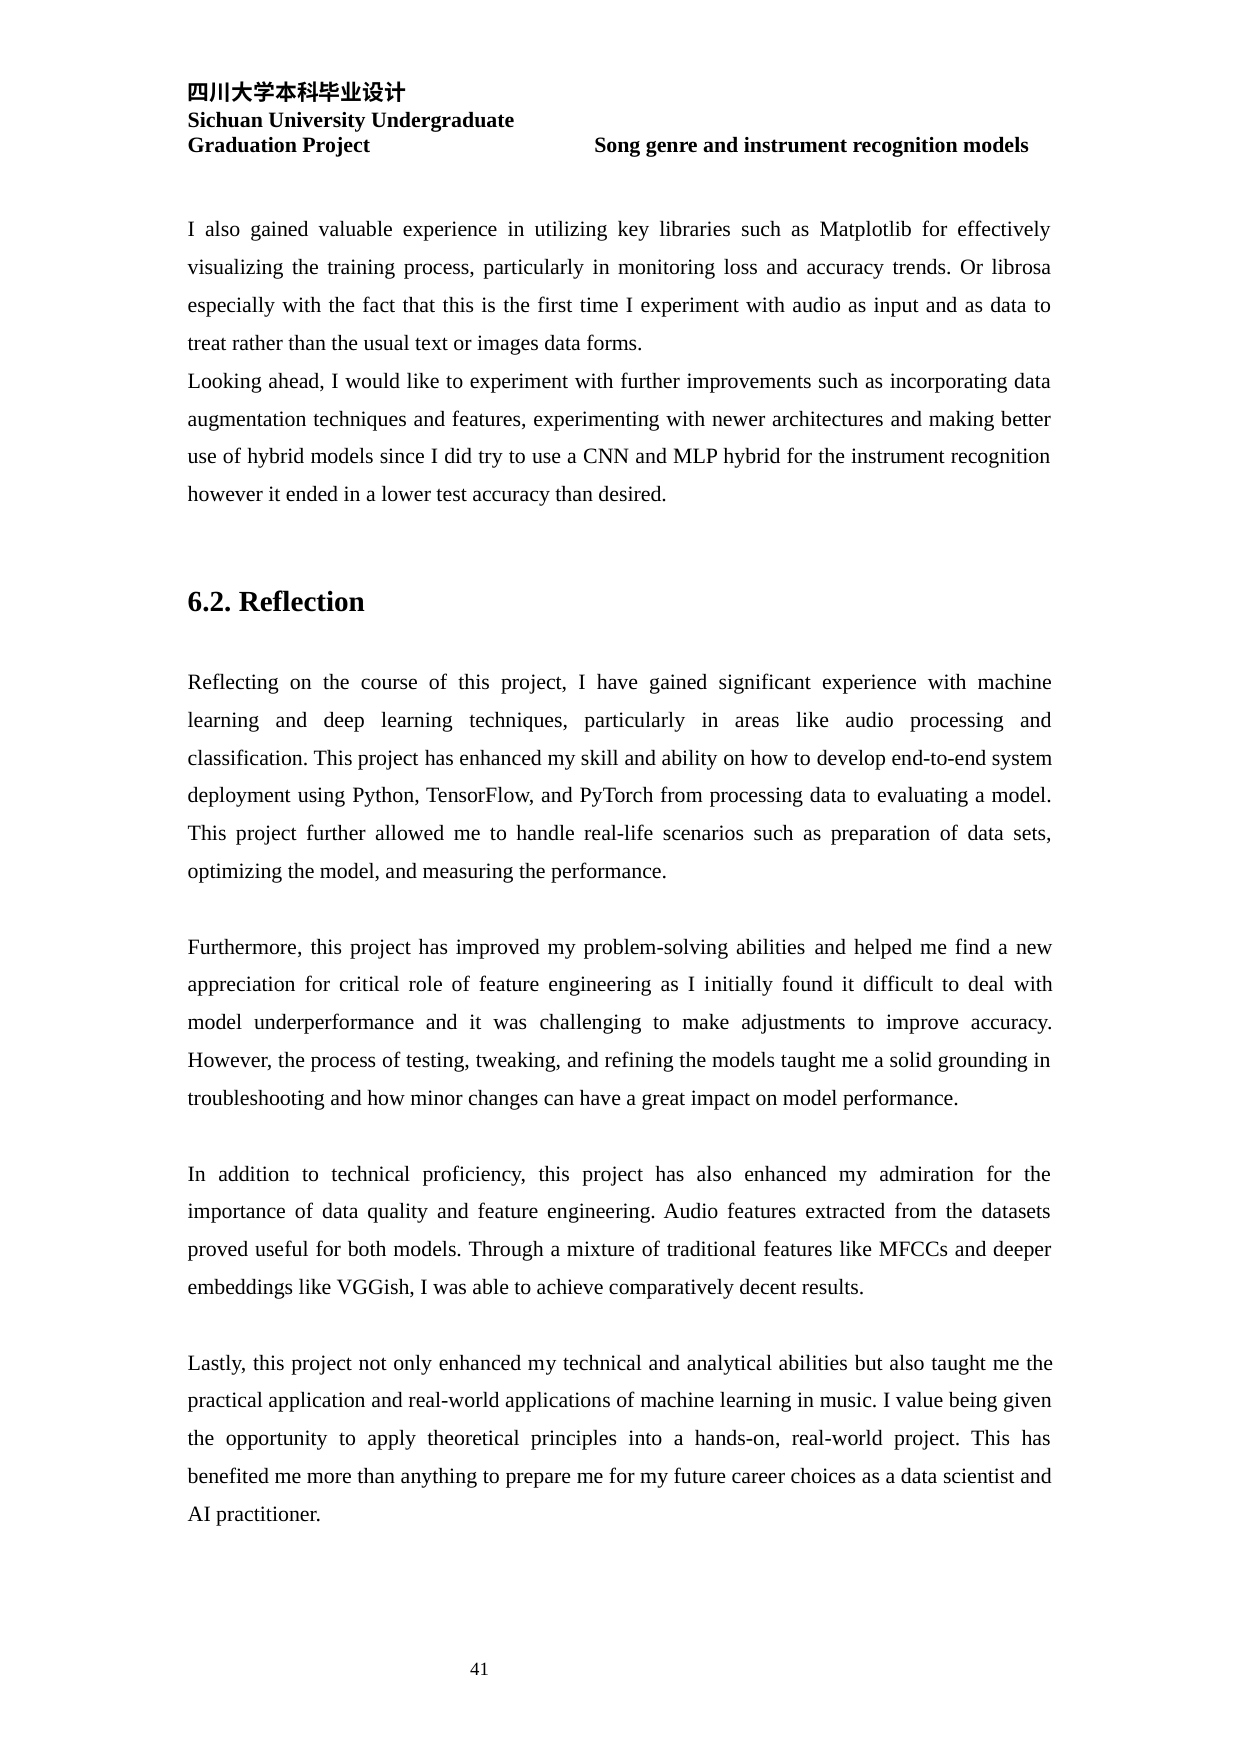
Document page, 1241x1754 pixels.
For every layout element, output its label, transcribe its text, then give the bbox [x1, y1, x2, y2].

text In addition to technical proficiency, this project has also enhanced my admiration for the importance of data quality and feature engineering. Audio features extracted from the datasets proved useful for both models. Through a mixture of traditional features like MFCCs and deeper embeddings like VGGish, I was able to achieve comparatively decent results. [187, 1161, 1053, 1299]
text Looking ahead, I would like to experiment with further improvements such as incorporating data augmentation techniques and features, experimenting with newer architectures and making better use of hybrid models since I did try to use a CNN and MLP hybrid for the instrument recognition however it ended in a lower test accuracy than desired. [187, 368, 1053, 506]
subtitle 6.2. Reflection [187, 584, 1053, 617]
text Reflecting on the course of this project, I have gained significant experience with machine learning and deep learning techniques, particularly in areas like audio processing and classification. This project has enhanced my skill and ability on how to develop end-to-end system deployment using Python, TensorFlow, and PyTorch from processing data to evaluating a model. This project further allowed me to handle real-life scenarios such as preparation of data sets, optimizing the model, and measuring the performance. [187, 669, 1053, 883]
text Furthermore, this project has improved my problem-solving abilities and helped me find a new appreciation for critical role of feature engineering as I initially found it difficult to deal with model underperformance and it was challenging to make adjustments to improve accuracy. However, the process of testing, tweaking, and refining the models taught me a solid grounding in troubleshooting and how minor changes can have a great impact on model performance. [187, 934, 1053, 1110]
text Lastly, this project not only enhanced my technical and analytical abilities but also taught me the practical application and real-world applications of machine learning in music. I value being given the opportunity to apply theoretical principles into a hands-on, real-world project. This has benefited me more than anything to prepare me for my future career choices as a data scientist and AI practitioner. [187, 1349, 1053, 1526]
text I also gained valuable experience in utilizing key libraries such as Matplotlib for effectively visualizing the training process, particularly in monitoring loss and accuracy trends. Or librosa especially with the fact that this is the first time I experiment with audio as input and as data to treat rather than the usual text or images data forms. [187, 216, 1053, 355]
